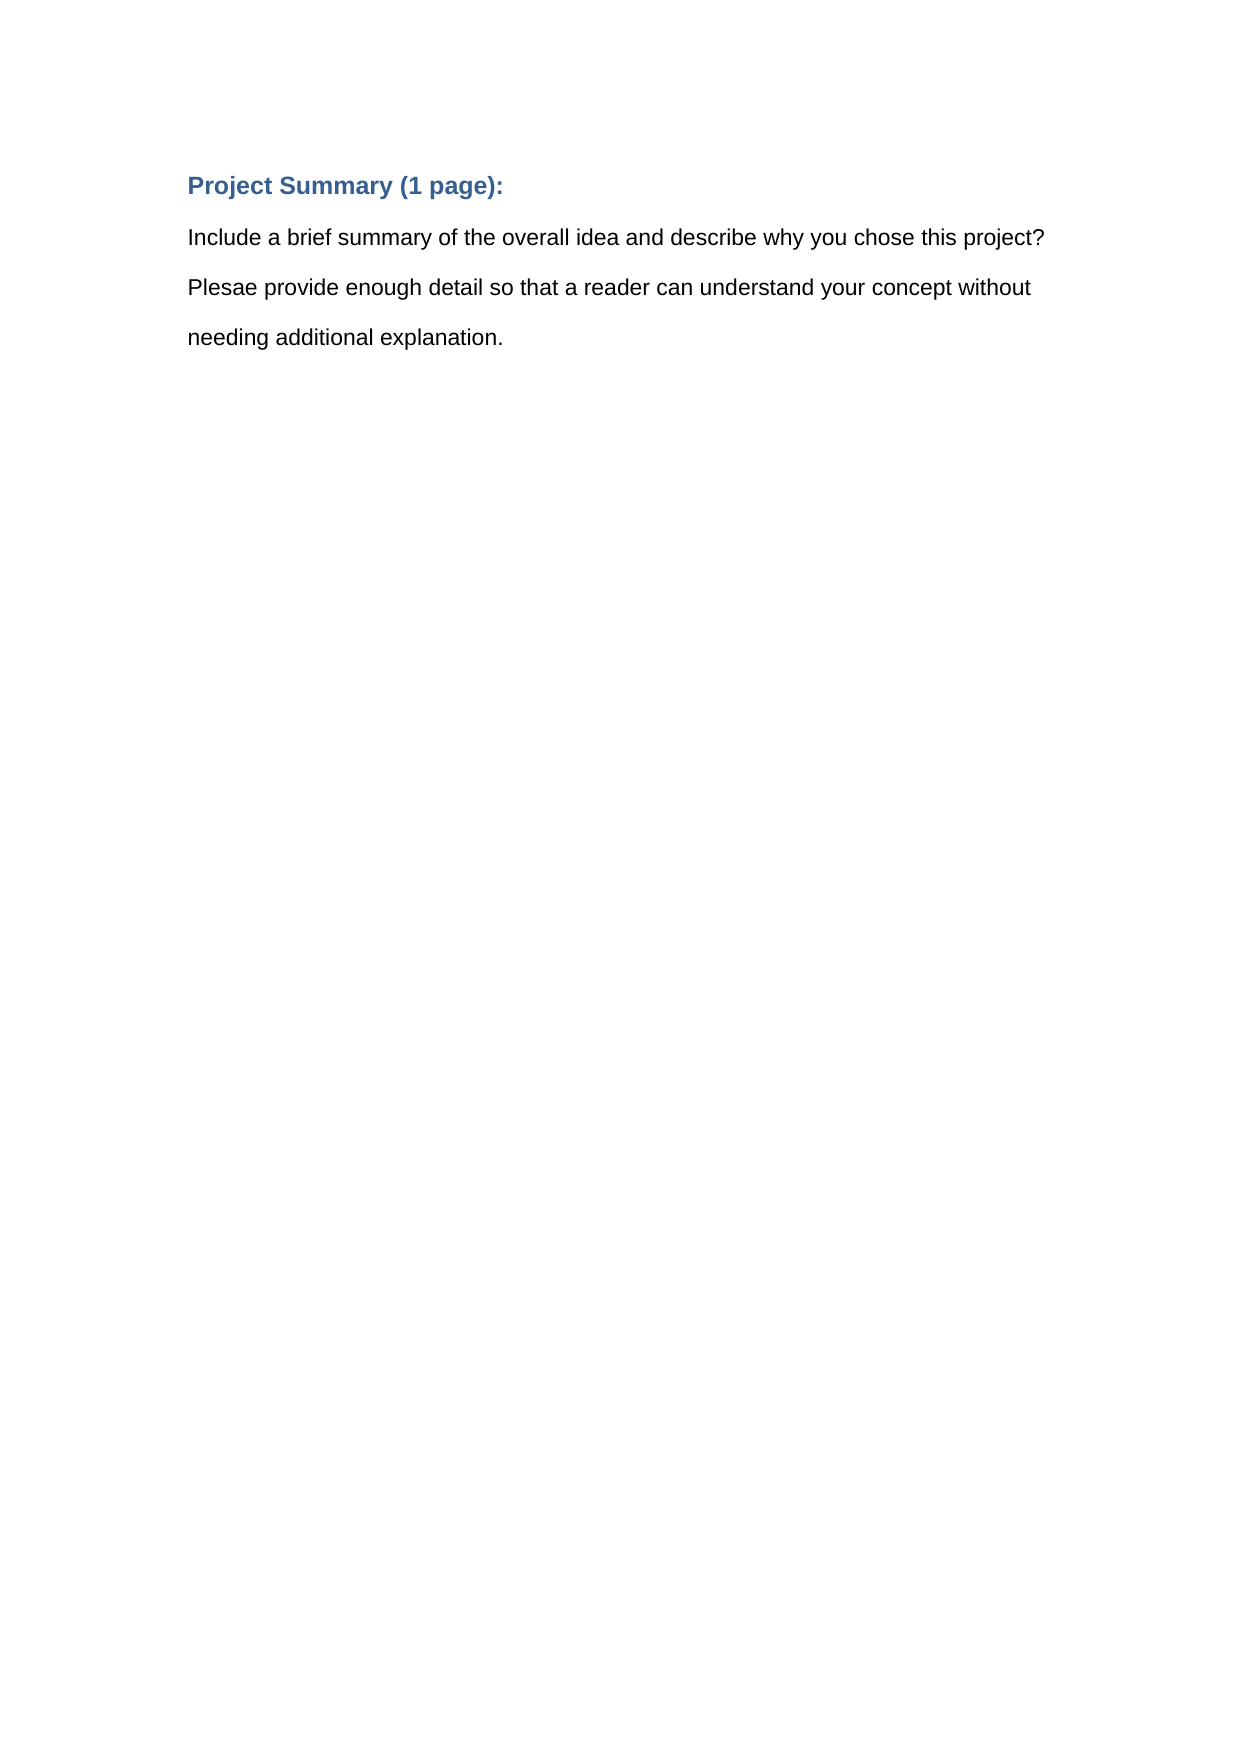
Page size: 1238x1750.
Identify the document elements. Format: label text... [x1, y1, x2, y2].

text Project Summary (1 page): [187, 150, 1050, 200]
text Include a brief summary of the overall idea and describe why you chose this project? Plesae provide enough detail so that a reader can understand your concept without needing additional explanation. [187, 200, 1050, 350]
